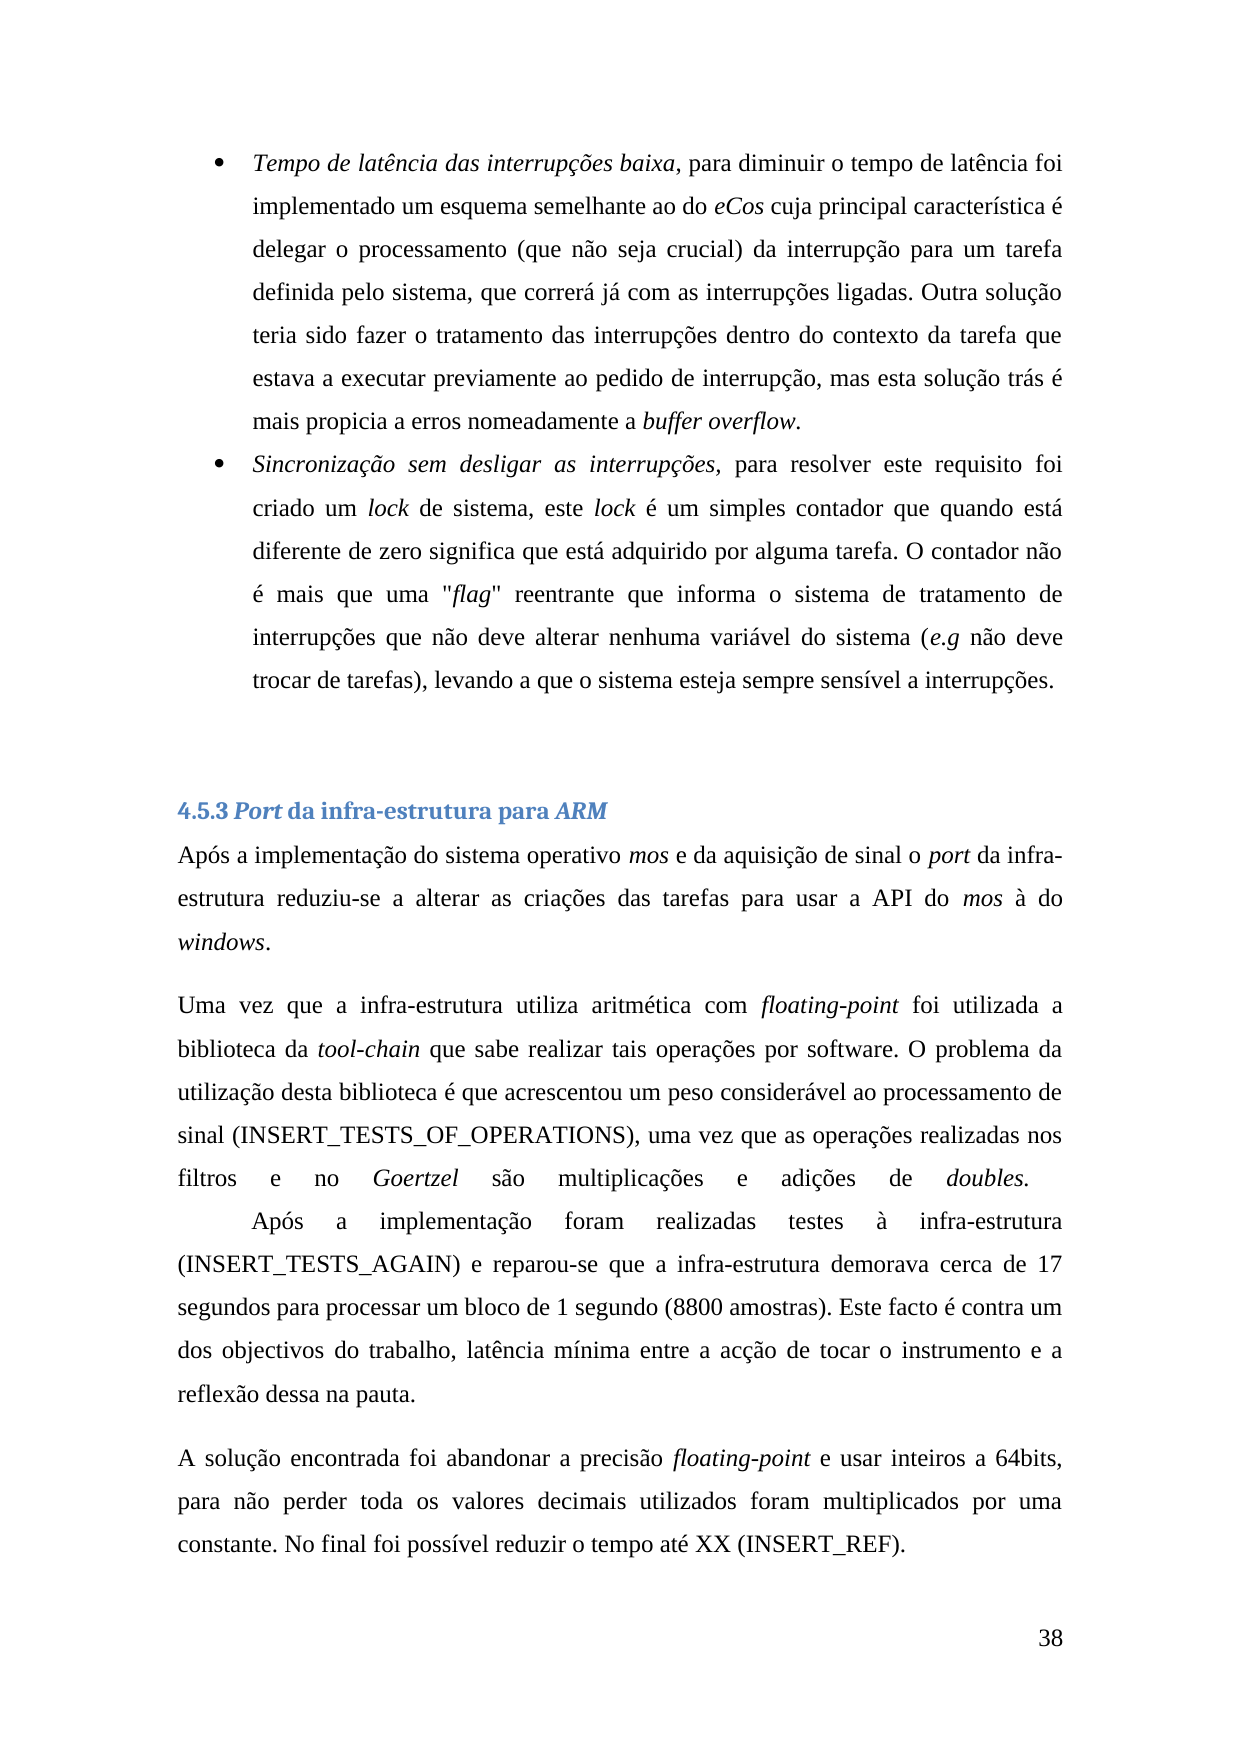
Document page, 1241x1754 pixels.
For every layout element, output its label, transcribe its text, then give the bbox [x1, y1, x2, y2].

list Tempo de latência das interrupções baixa, para diminuir o tempo de latência foi implementado um esquema semelhante ao do eCos cuja principal característica é delegar o processamento (que não seja crucial) da interrupção para um tarefa definida pelo sistema, que correrá já com as interrupções ligadas. Outra solução teria sido fazer o tratamento das interrupções dentro do contexto da tarefa que estava a executar previamente ao pedido de interrupção, mas esta solução trás é mais propicia a erros nomeadamente a buffer overflow. [215, 148, 1063, 435]
text Após a implementação do sistema operativo mos e da aquisição de sinal o port da infra-estrutura reduziu-se a alterar as criações das tarefas para usar a API do mos à do windows. [177, 840, 1063, 955]
subtitle 4.5.3 Port da infra-estrutura para ARM [177, 797, 1063, 826]
text Uma vez que a infra-estrutura utiliza aritmética com floating-point foi utilizada a biblioteca da tool-chain que sabe realizar tais operações por software. O problema da utilização desta biblioteca é que acrescentou um peso considerável ao processamento de sinal (INSERT_TESTS_OF_OPERATIONS), uma vez que as operações realizadas nos filtros e no Goertzel são multiplicações e adições de doubles. Após a implementação foram realizadas testes à infra-estrutura (INSERT_TESTS_AGAIN) e reparou-se que a infra-estrutura demorava cerca de 17 segundos para processar um bloco de 1 segundo (8800 amostras). Este facto é contra um dos objectivos do trabalho, latência mínima entre a acção de tocar o instrumento e a reflexão dessa na pauta. [177, 991, 1063, 1407]
list Sincronização sem desligar as interrupções, para resolver este requisito foi criado um lock de sistema, este lock é um simples contador que quando está diferente de zero significa que está adquirido por alguma tarefa. O contador não é mais que uma "flag" reentrante que informa o sistema de tratamento de interrupções que não deve alterar nenhuma variável do sistema (e.g não deve trocar de tarefas), levando a que o sistema esteja sempre sensível a interrupções. [215, 449, 1063, 694]
